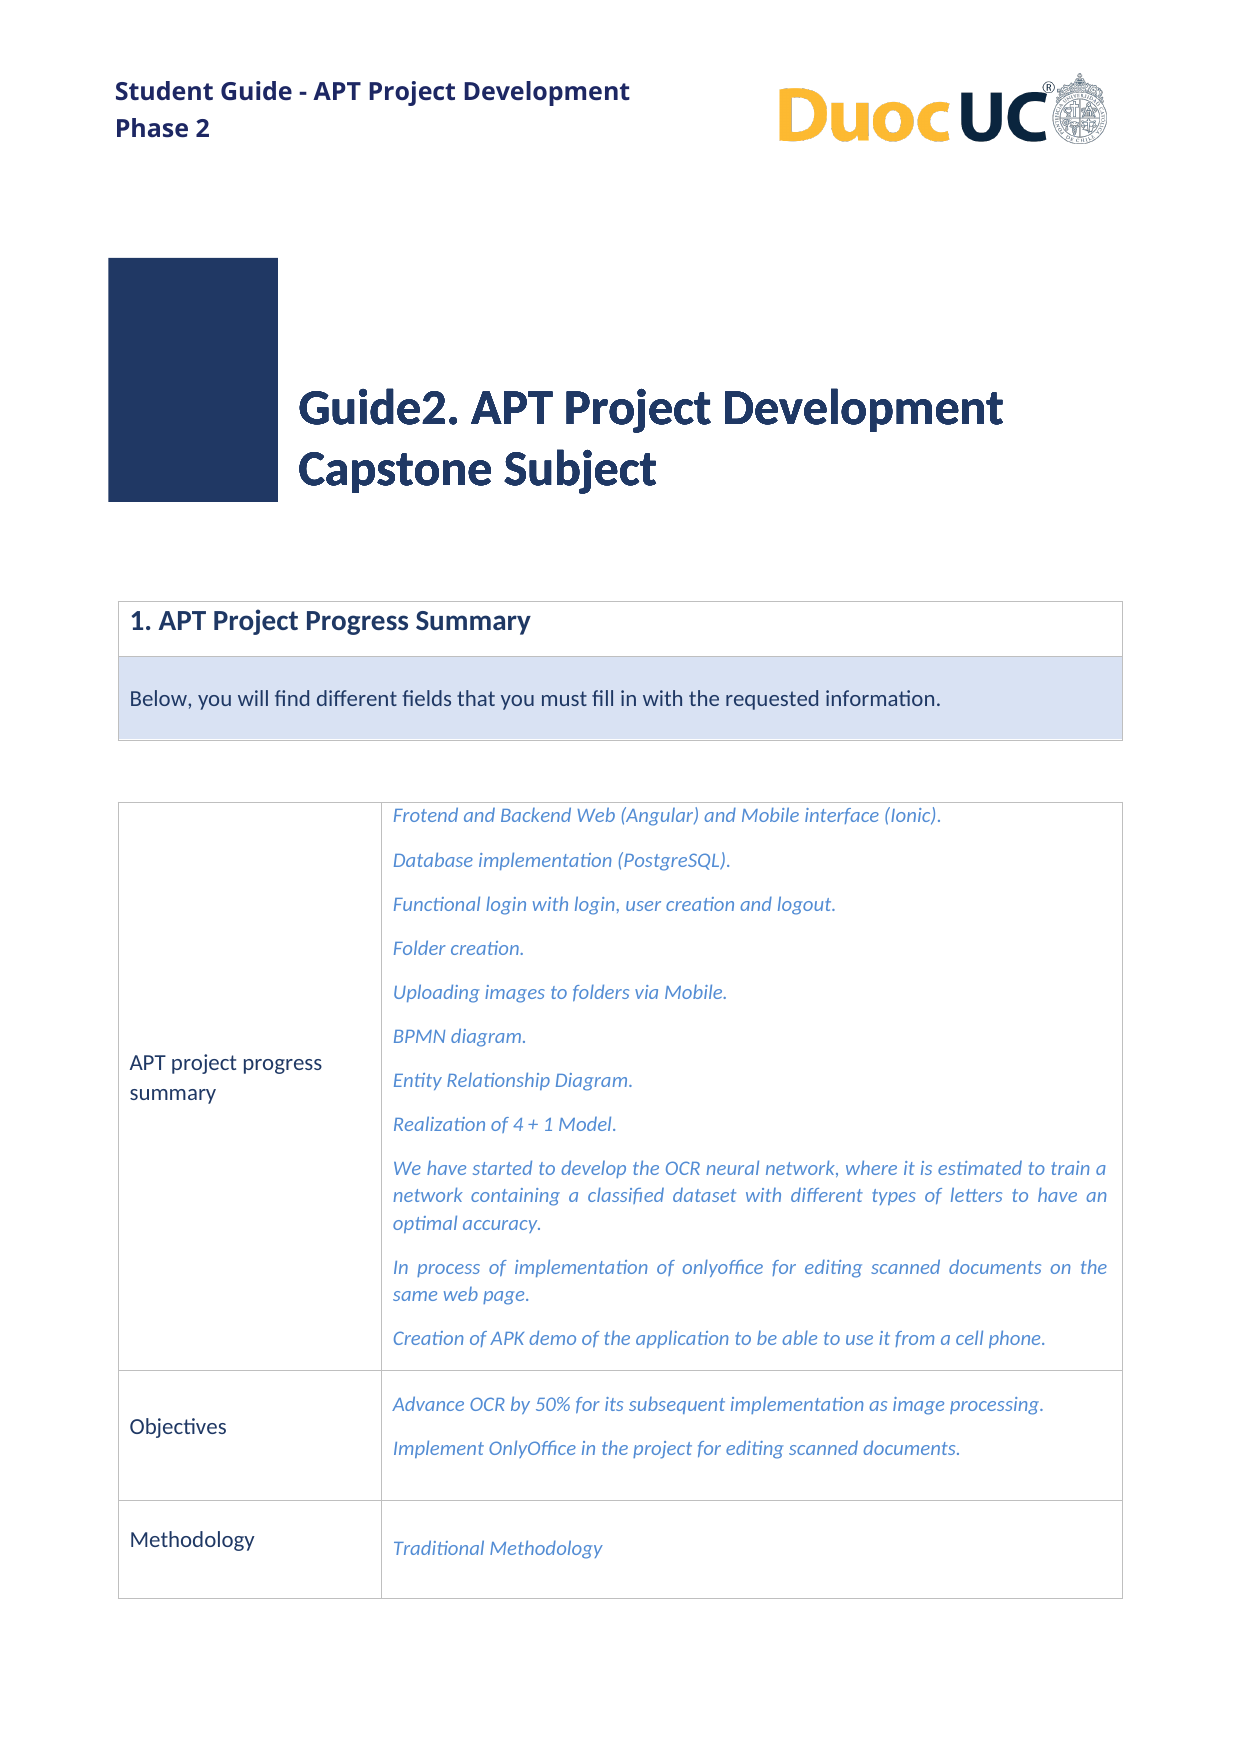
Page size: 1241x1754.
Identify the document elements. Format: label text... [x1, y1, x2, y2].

table_cell Advance OCR by 50% for its subsequent implementation as image processing. Implement OnlyOffice in the project for editing scanned documents. [382, 1371, 1122, 1499]
table_cell Methodology [119, 1501, 381, 1597]
table_cell Traditional Methodology [382, 1501, 1122, 1597]
table_cell Below, you will find different fields that you must fill in with the requested information. [119, 657, 1122, 739]
table_header APT project progress summary [119, 803, 381, 1370]
table_header 1. APT Project Progress Summary [119, 602, 1122, 656]
table_cell Objectives [119, 1371, 381, 1499]
picture [779, 73, 1107, 144]
table_header Frotend and Backend Web (Angular) and Mobile interface (Ionic). Database implementation (PostgreSQL). Functional login with login, user creation and logout. Folder creation. Uploading images to folders via Mobile. BPMN diagram. Entity Relationship Diagram. Realization of 4 + 1 Model. We have started to develop the OCR neural network, where it is estimated to train a network containing a classified dataset with different types of letters to have an optimal accuracy. In process of implementation of onlyoffice for editing scanned documents on the same web page. Creation of APK demo of the application to be able to use it from a cell phone. [382, 803, 1122, 1370]
